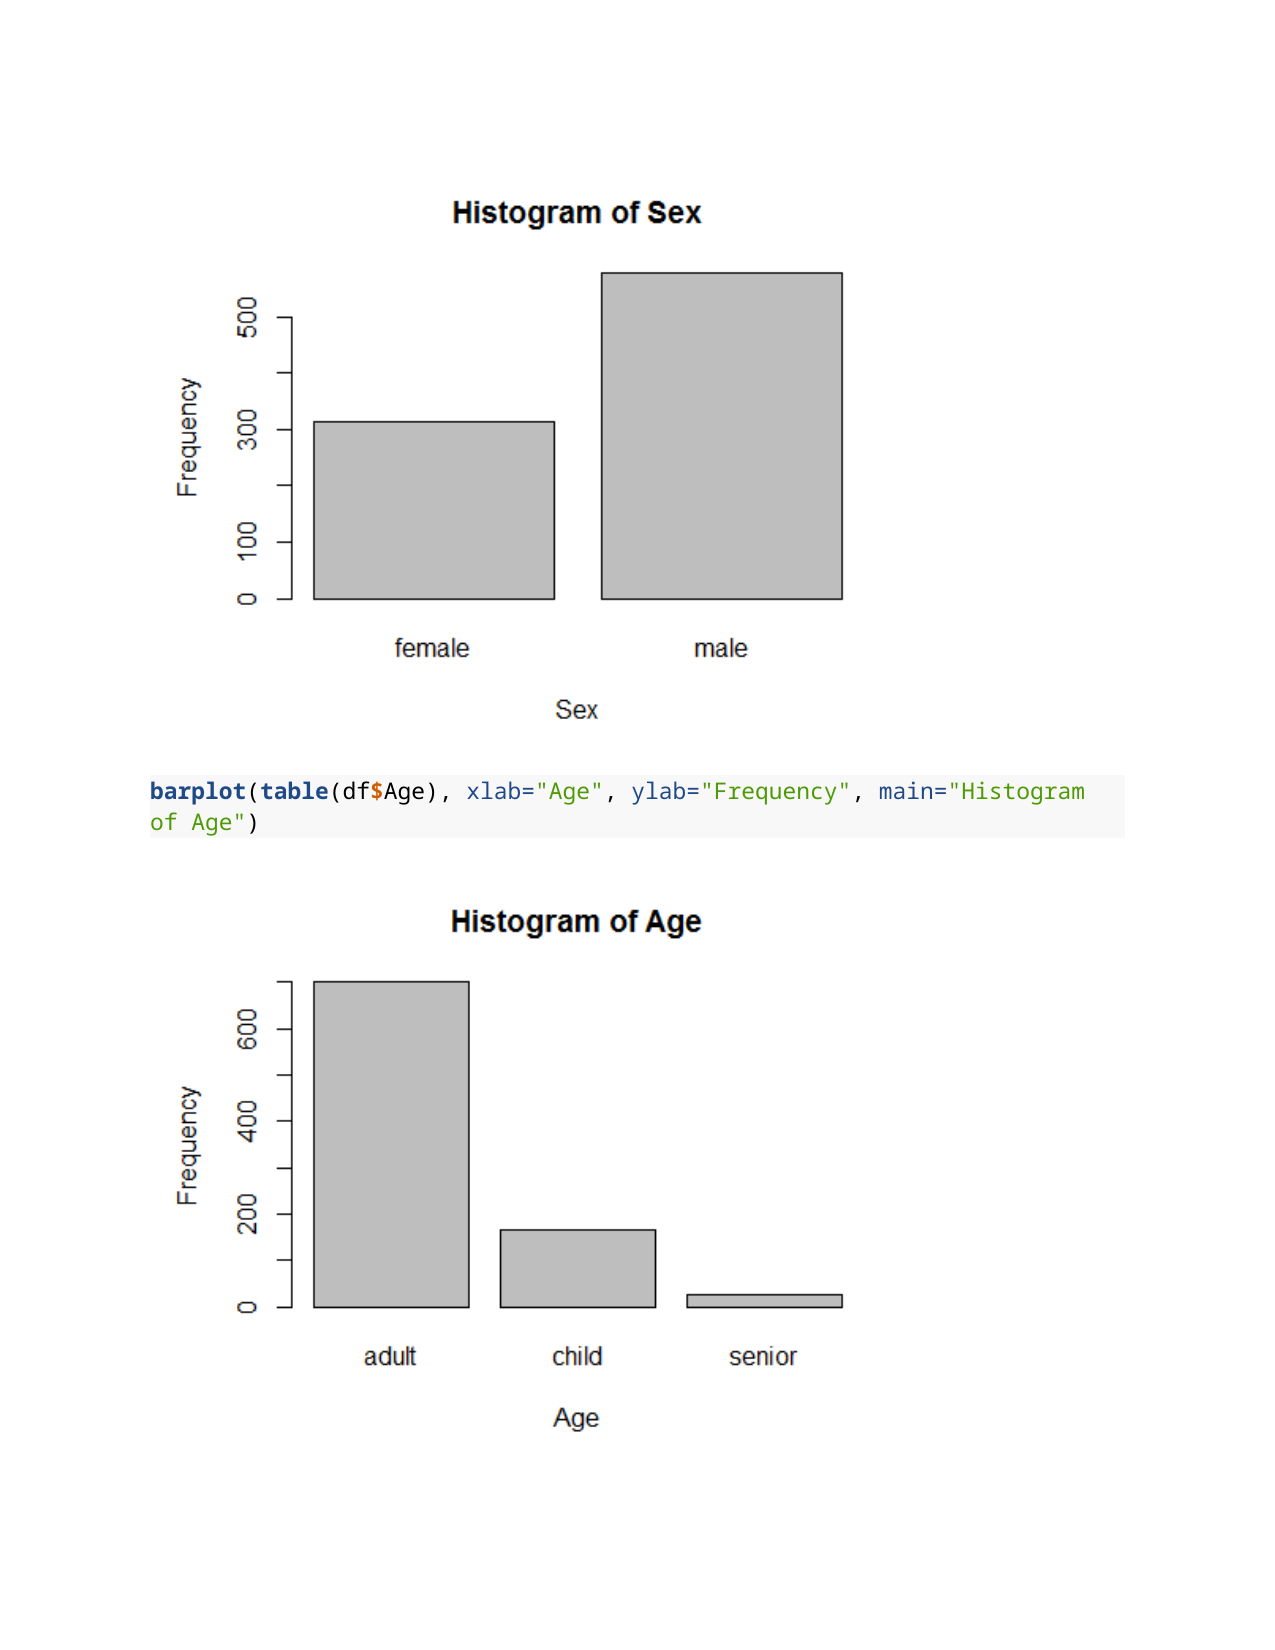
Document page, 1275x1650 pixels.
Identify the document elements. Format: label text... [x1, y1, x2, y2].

picture [168, 150, 927, 757]
text barplot(table(df$Age), xlab="Age", ylab="Frequency", main="Histogram of Age") [260, 775, 1125, 838]
picture [168, 858, 927, 1465]
